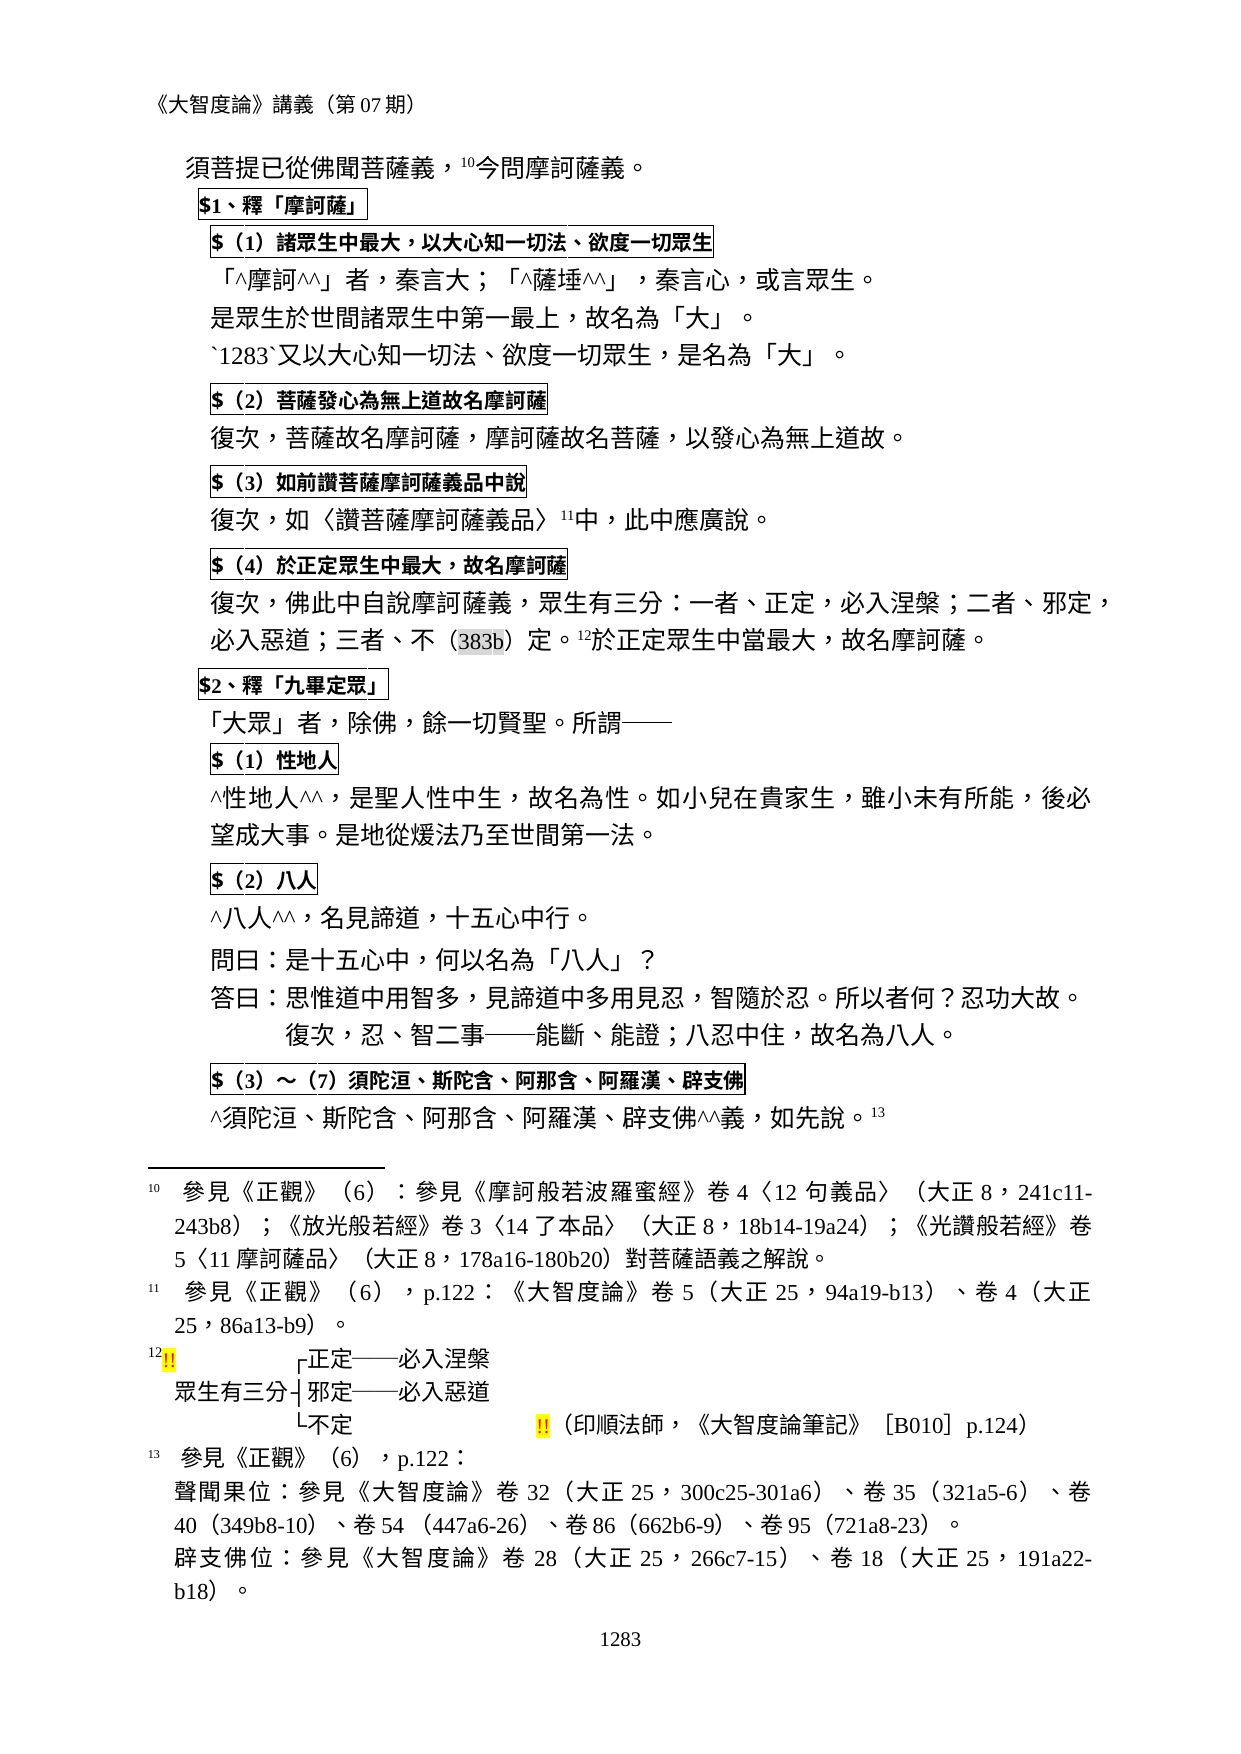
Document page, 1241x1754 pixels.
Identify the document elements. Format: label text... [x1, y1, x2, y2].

text ^須陀洹、斯陀含、阿那含、阿羅漢、辟支佛^^義，如先說。 [210, 1098, 1092, 1135]
text $（4）於正定眾生中最大，故名摩訶薩 [210, 545, 1092, 583]
text $（3）～（7）須陀洹、斯陀含、阿那含、阿羅漢、辟支佛 [210, 1060, 1092, 1098]
text $（2）八人 [210, 860, 1092, 898]
text $1、釋「摩訶薩」 [198, 185, 1092, 223]
text 問曰：是十五心中，何以名為「八人」？ [210, 940, 1092, 978]
text $（2）菩薩發心為無上道故名摩訶薩 [210, 380, 1092, 418]
text $（3）如前讚菩薩摩訶薩義品中說 [210, 463, 1092, 500]
text 「^摩訶^^」者，秦言大；「^薩埵^^」，秦言心，或言眾生。 [210, 260, 1092, 298]
text 須菩提已從佛聞菩薩義，今問摩訶薩義。 [185, 148, 1092, 185]
text $（1）諸眾生中最大，以大心知一切法、欲度一切眾生 [210, 223, 1092, 260]
text 答曰：思惟道中用智多，見諦道中多用見忍，智隨於忍。所以者何？忍功大故。 [210, 978, 1092, 1015]
text 「大眾」者，除佛，餘一切賢聖。所謂── [198, 703, 1092, 740]
text `1283`又以大心知一切法、欲度一切眾生，是名為「大」。 [210, 335, 1092, 373]
text 復次，佛此中自說摩訶薩義，眾生有三分：一者、正定，必入涅槃；二者、邪定，必入惡道；三者、不（383b）定。於正定眾生中當最大，故名摩訶薩。 [210, 583, 1092, 658]
text 復次，菩薩故名摩訶薩，摩訶薩故名菩薩，以發心為無上道故。 [210, 418, 1092, 455]
text ^八人^^，名見諦道，十五心中行。 [210, 898, 1092, 935]
text $（1）性地人 [210, 740, 1092, 778]
text 復次，忍、智二事──能斷、能證；八忍中住，故名為八人。 [285, 1015, 1092, 1053]
text 復次，如〈讚菩薩摩訶薩義品〉中，此中應廣說。 [210, 500, 1092, 538]
text 是眾生於世間諸眾生中第一最上，故名為「大」。 [210, 298, 1092, 335]
text ^性地人^^，是聖人性中生，故名為性。如小兒在貴家生，雖小未有所能，後必望成大事。是地從煖法乃至世間第一法。 [210, 778, 1092, 853]
text $2、釋「九畢定眾」 [198, 665, 1092, 703]
